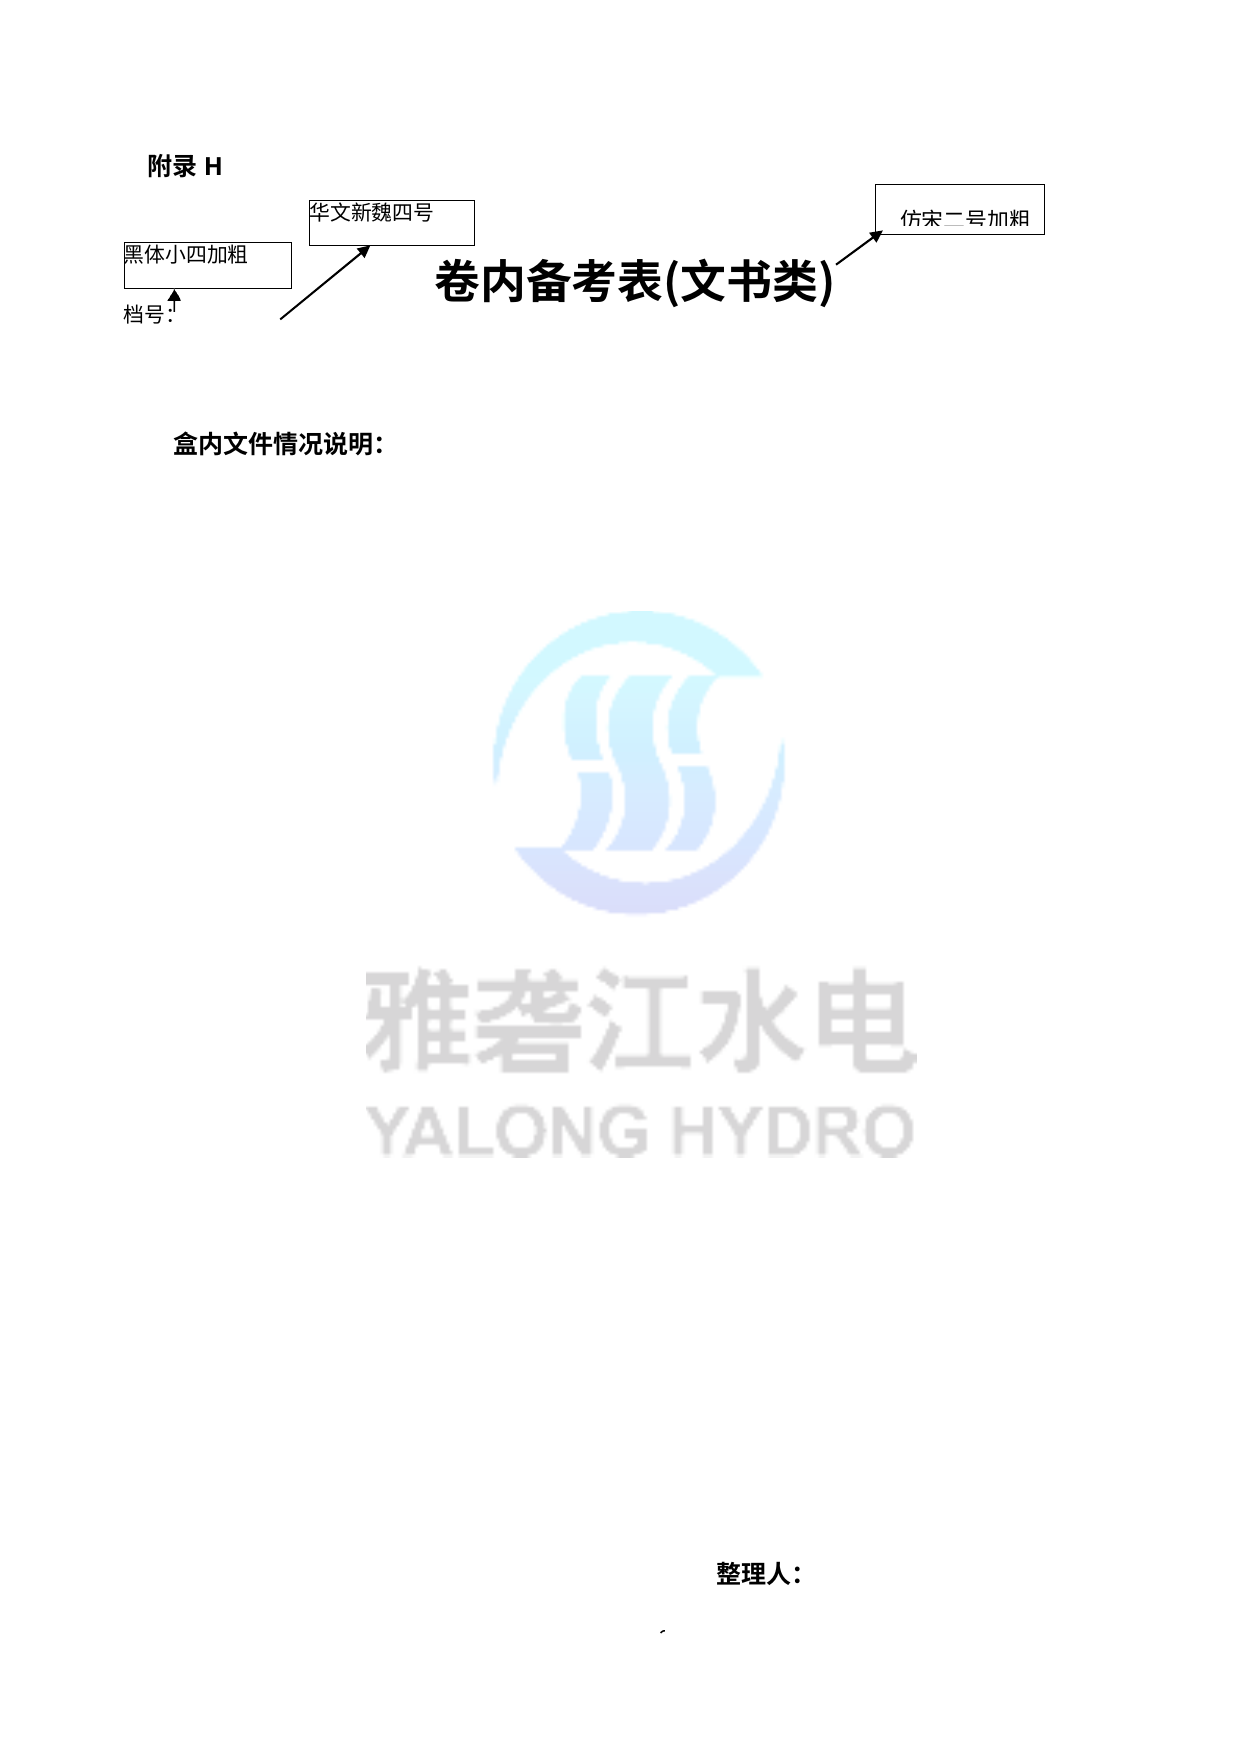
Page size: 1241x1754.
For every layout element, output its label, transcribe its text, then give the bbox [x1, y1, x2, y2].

text 整理人： [716, 1554, 1146, 1590]
picture [366, 611, 917, 1158]
text 盒内文件情况说明： [173, 424, 1146, 461]
text 附录 H [148, 146, 1146, 182]
text 卷内备考表(文书类) [426, 246, 844, 312]
picture [167, 288, 181, 312]
